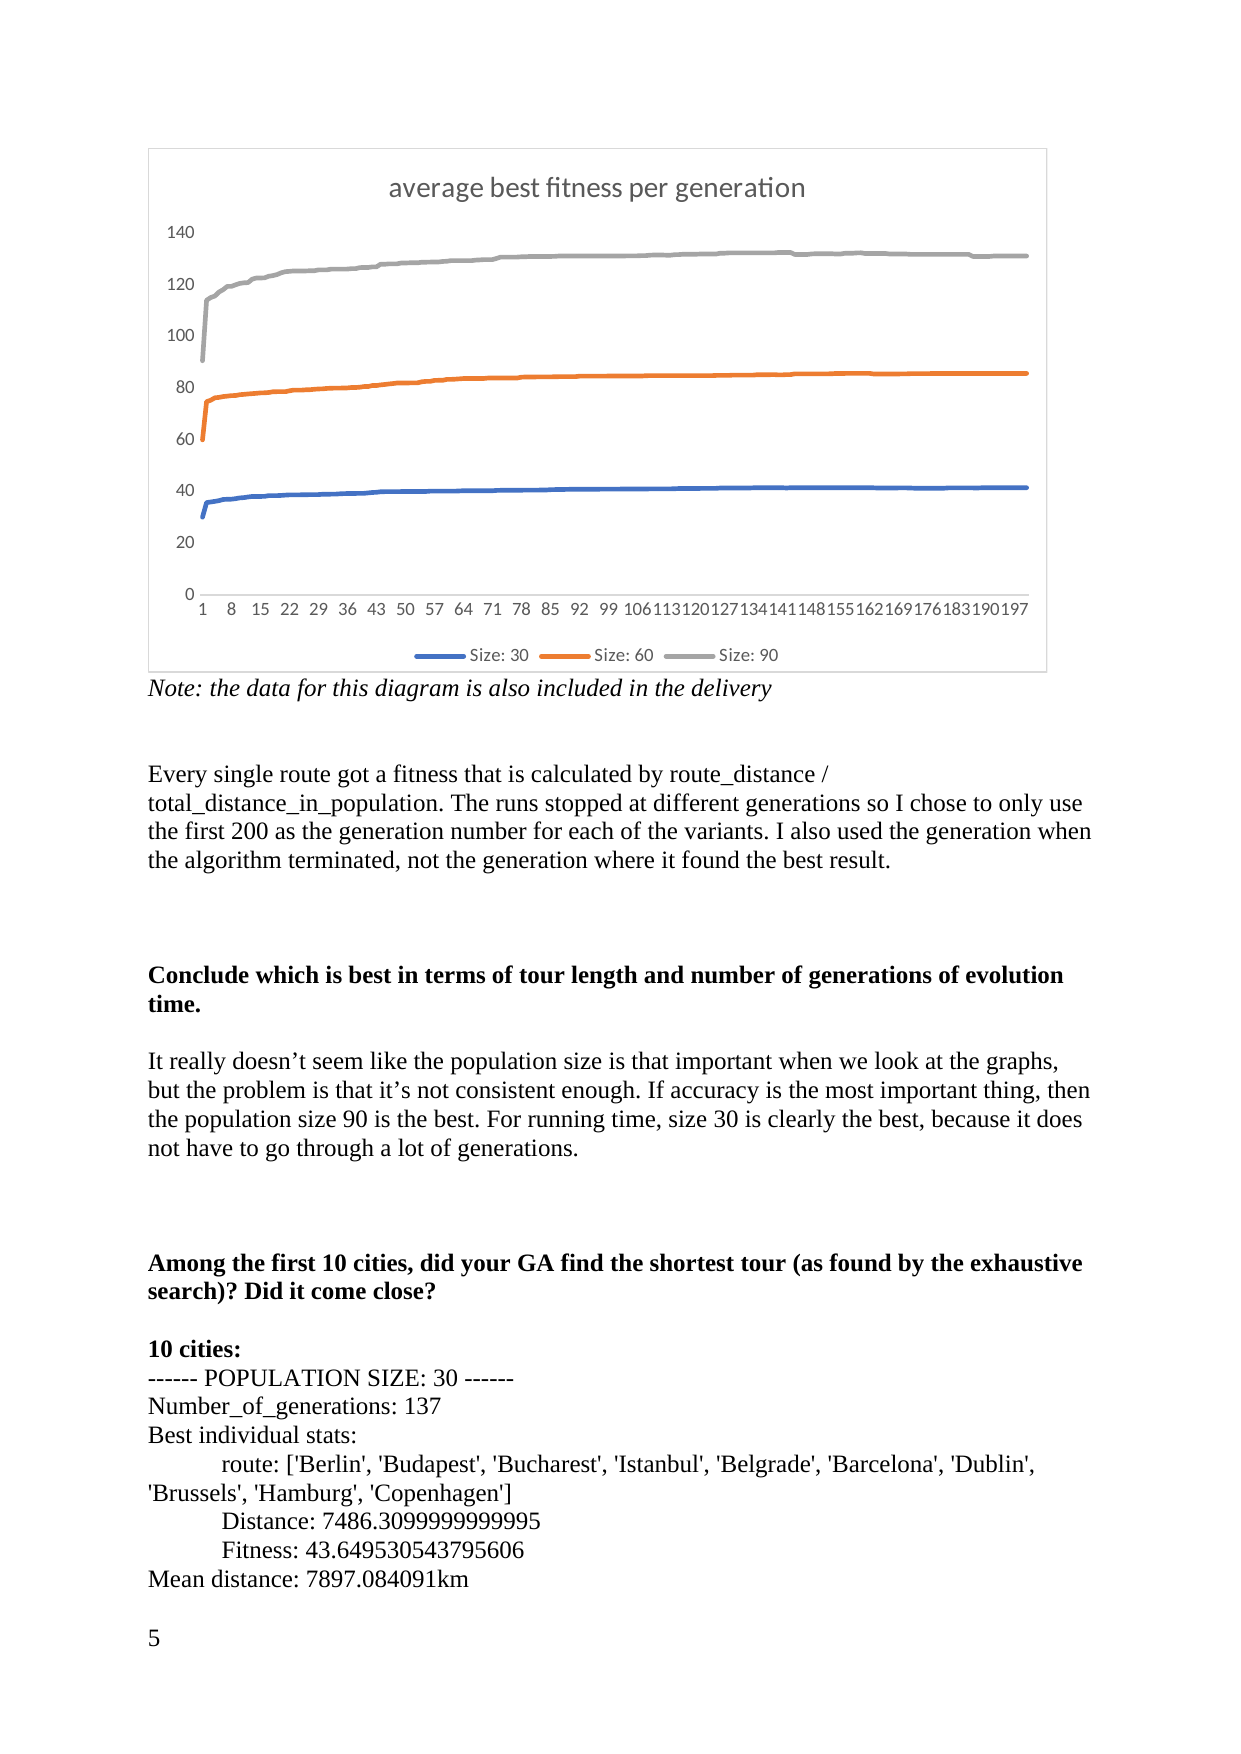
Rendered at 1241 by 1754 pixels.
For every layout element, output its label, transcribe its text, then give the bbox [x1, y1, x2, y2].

text Number_of_generations: 137 [148, 1391, 1093, 1420]
text route: ['Berlin', 'Budapest', 'Bucharest', 'Istanbul', 'Belgrade', 'Barcelona', 'Dublin', 'Brussels', 'Hamburg', 'Copenhagen'] [148, 1449, 1093, 1506]
text Distance: 7486.3099999999995 [148, 1506, 1093, 1535]
text It really doesn’t seem like the population size is that important when we look at the graphs, but the problem is that it’s not consistent enough. If accuracy is the most important thing, then the population size 90 is the best. For running time, size 30 is clearly the best, because it does not have to go through a lot of generations. [148, 1046, 1093, 1161]
text Best individual stats: [148, 1420, 1093, 1449]
text Fitness: 43.649530543795606 [148, 1535, 1093, 1564]
text Note: the data for this diagram is also included in the delivery [148, 673, 1093, 701]
text ------ POPULATION SIZE: 30 ------ [148, 1363, 1093, 1391]
text 10 cities: [148, 1334, 1093, 1363]
text Mean distance: 7897.084091km [148, 1564, 1093, 1593]
text Among the first 10 cities, did your GA find the shortest tour (as found by the exhaustive search)? Did it come close? [148, 1248, 1093, 1305]
text Conclude which is best in terms of tour length and number of generations of evolution time. [148, 960, 1093, 1018]
text Every single route got a fitness that is calculated by route_distance / total_distance_in_population. The runs stopped at different generations so I chose to only use the first 200 as the generation number for each of the variants. I also used the generation when the algorithm terminated, not the generation where it found the best result. [148, 759, 1093, 874]
